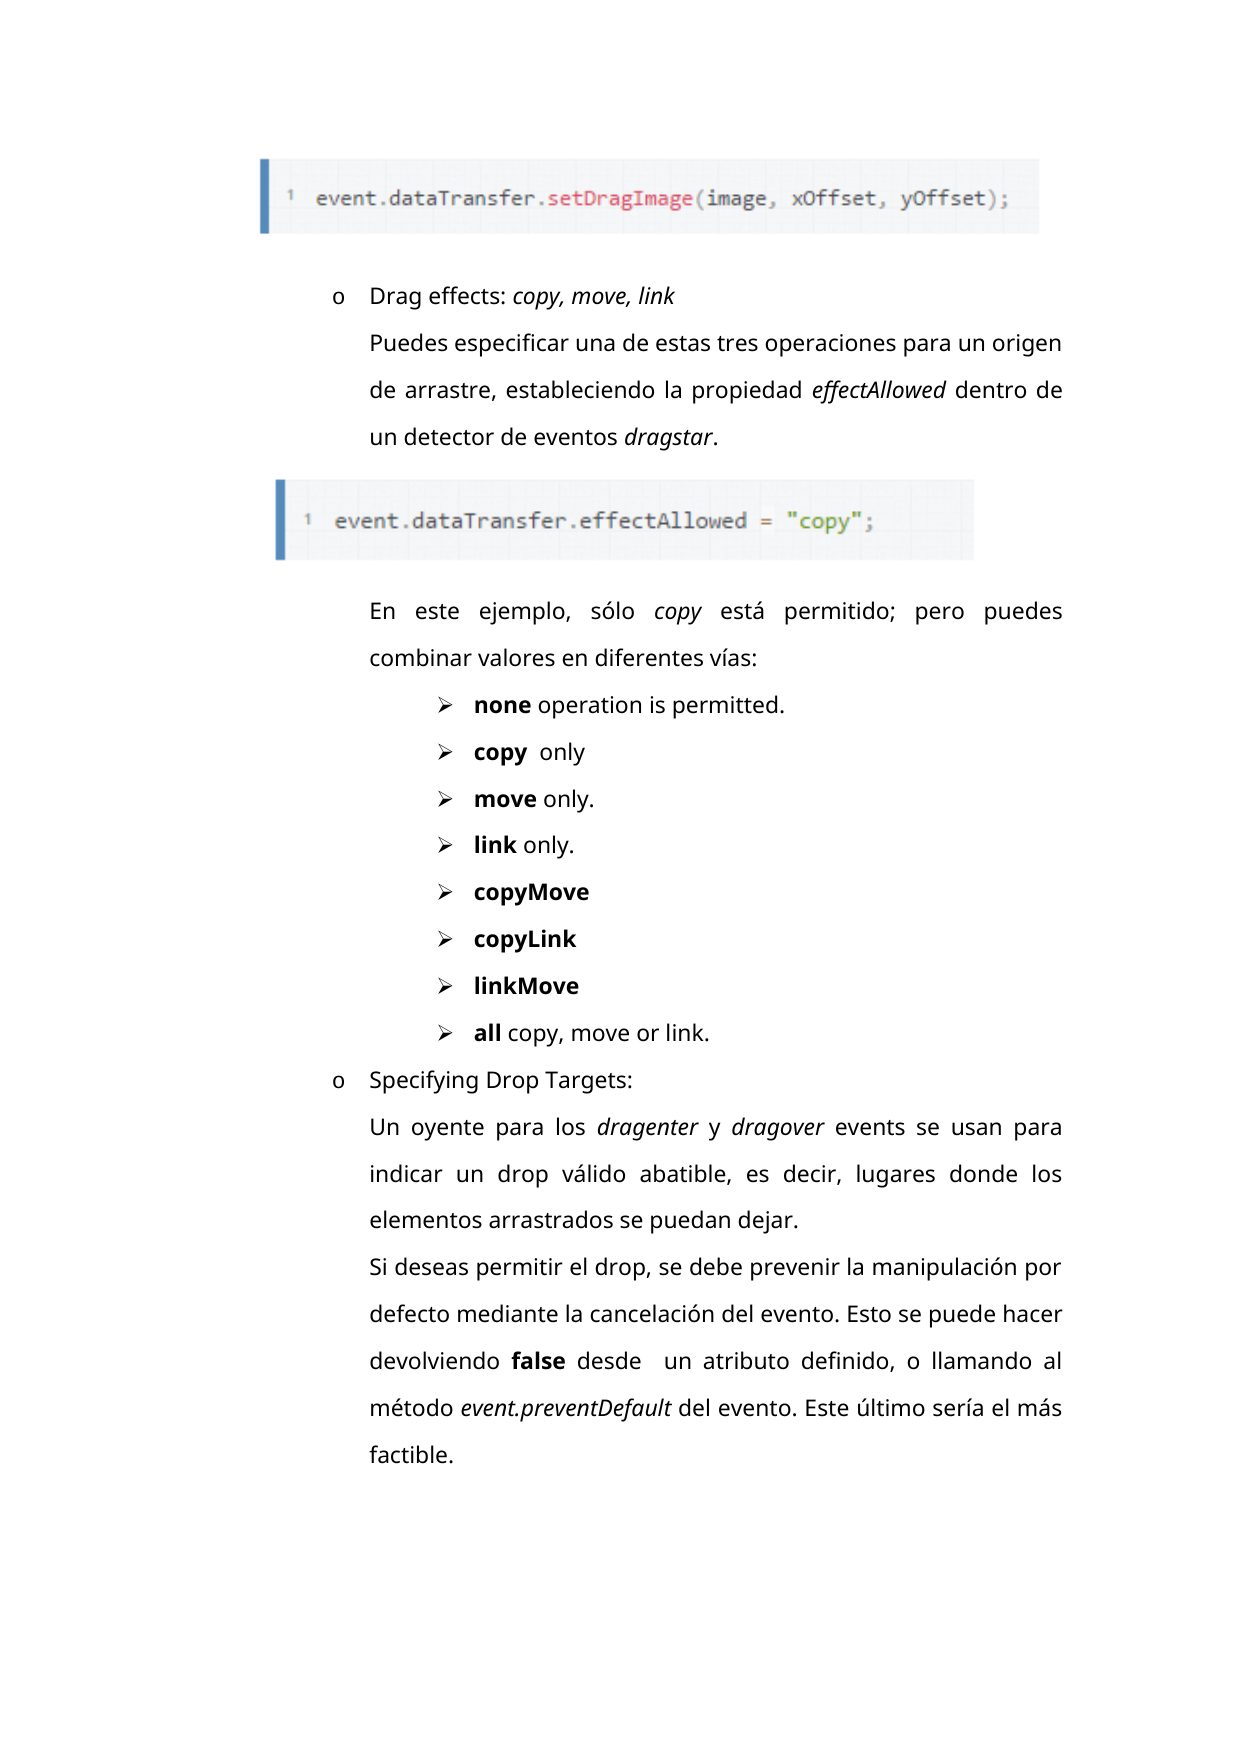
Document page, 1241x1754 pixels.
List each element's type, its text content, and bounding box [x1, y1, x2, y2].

picture [265, 467, 974, 581]
list Drag effects: copy, move, link [332, 280, 1063, 311]
list all copy, move or link. [436, 1017, 1063, 1048]
list none operation is permitted. [436, 689, 1063, 720]
list link only. [436, 829, 1063, 861]
list copy only [436, 736, 1063, 767]
list En este ejemplo, sólo copy está permitido; pero puedes combinar valores en diferentes vías: [369, 595, 1063, 673]
list Specifying Drop Targets: [332, 1064, 1063, 1095]
list copyLink [436, 923, 1063, 954]
list Si deseas permitir el drop, se debe prevenir la manipulación por defecto mediante la cancelación del evento. Esto se puede hacer devolviendo false desde un atributo definido, o llamando al método event.preventDefault del evento. Este último sería el más factible. [369, 1251, 1063, 1470]
list copyMove [436, 876, 1063, 907]
list Un oyente para los dragenter y dragover events se usan para indicar un drop válido abatible, es decir, lugares donde los elementos arrastrados se puedan dejar. [369, 1111, 1063, 1236]
picture [251, 147, 1040, 250]
list linkMove [436, 970, 1063, 1001]
list move only. [436, 782, 1063, 814]
list Puedes especificar una de estas tres operaciones para un origen de arrastre, estableciendo la propiedad effectAllowed dentro de un detector de eventos dragstar. [369, 327, 1063, 452]
